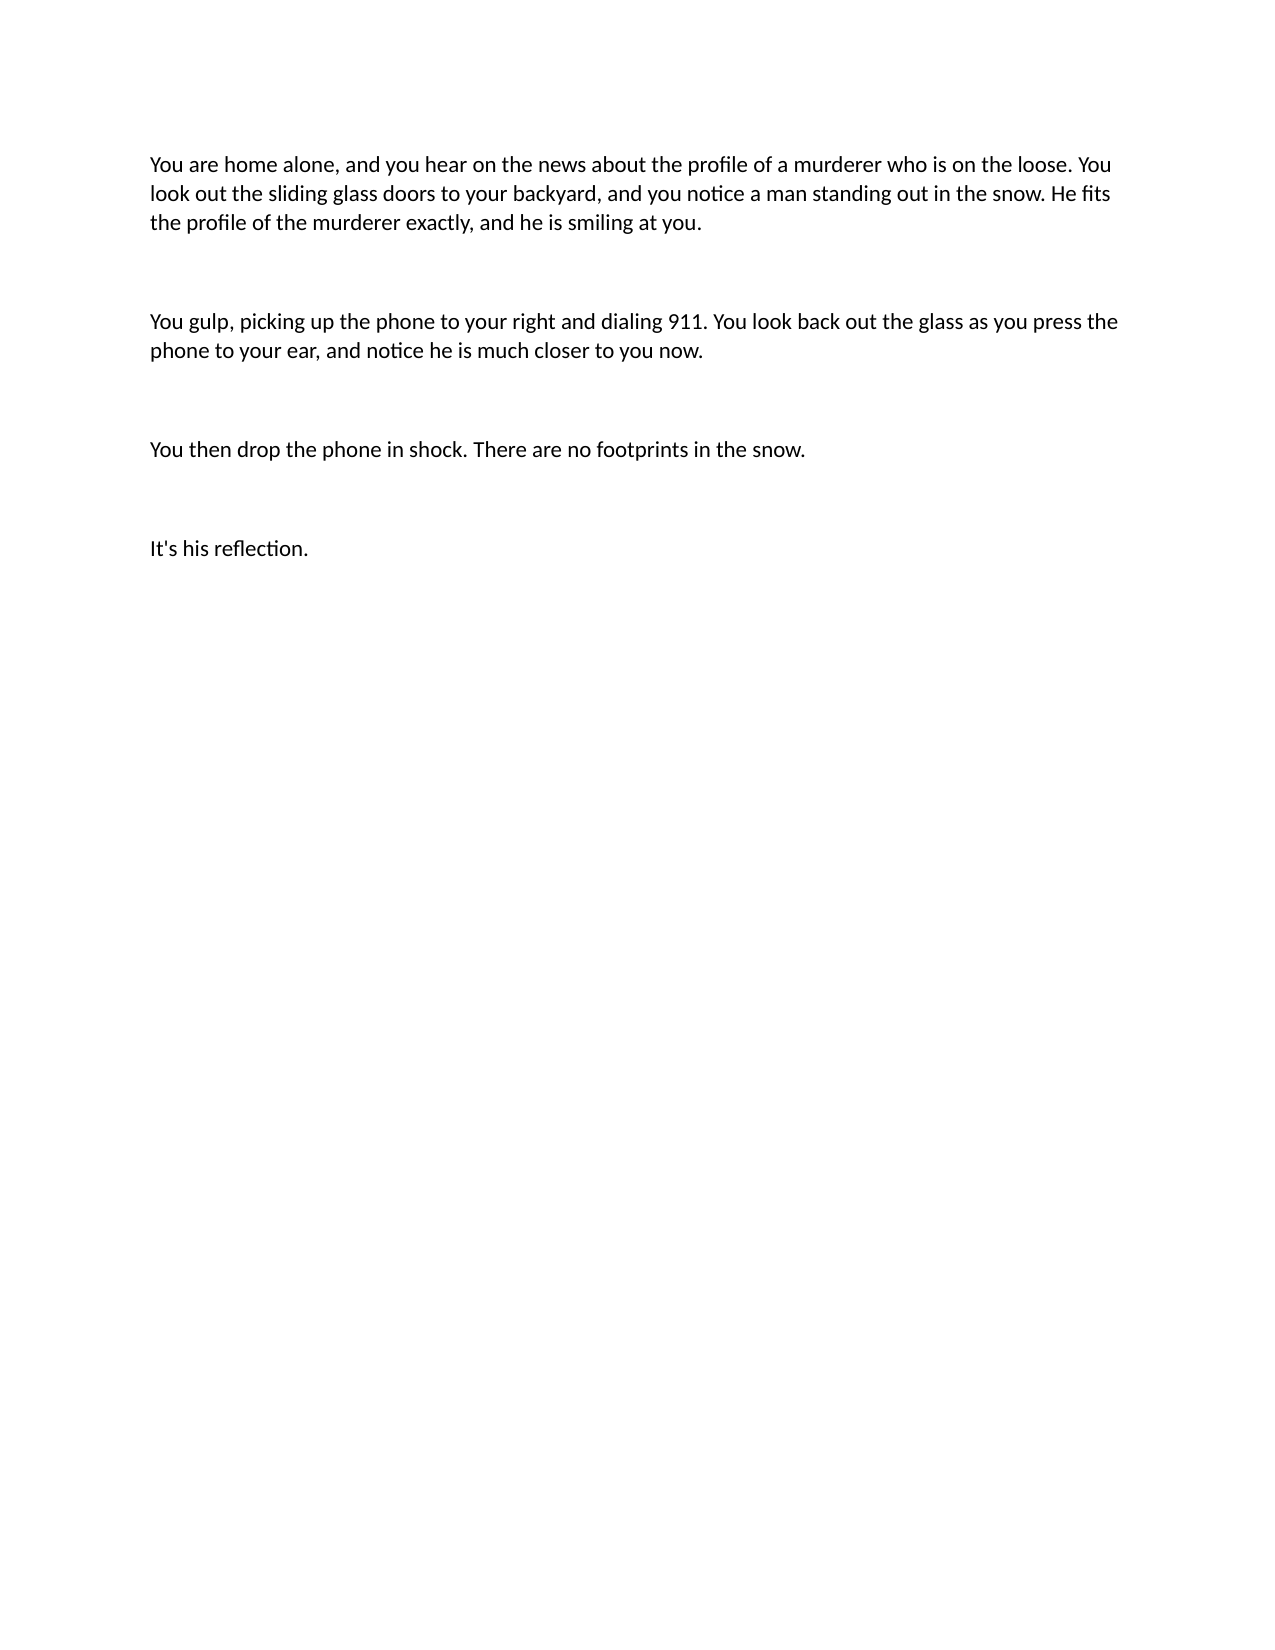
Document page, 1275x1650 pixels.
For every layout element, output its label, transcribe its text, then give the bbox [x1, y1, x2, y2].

text You are home alone, and you hear on the news about the profile of a murderer who is on the loose. You look out the sliding glass doors to your backyard, and you notice a man standing out in the snow. He fits the profile of the murderer exactly, and he is smiling at you. [150, 150, 1125, 236]
text You then drop the phone in shock. There are no footprints in the snow. [150, 434, 1125, 463]
text It's his reflection. [150, 534, 1125, 562]
text You gulp, picking up the phone to your right and dialing 911. You look back out the glass as you press the phone to your ear, and notice he is much closer to you now. [150, 307, 1125, 364]
